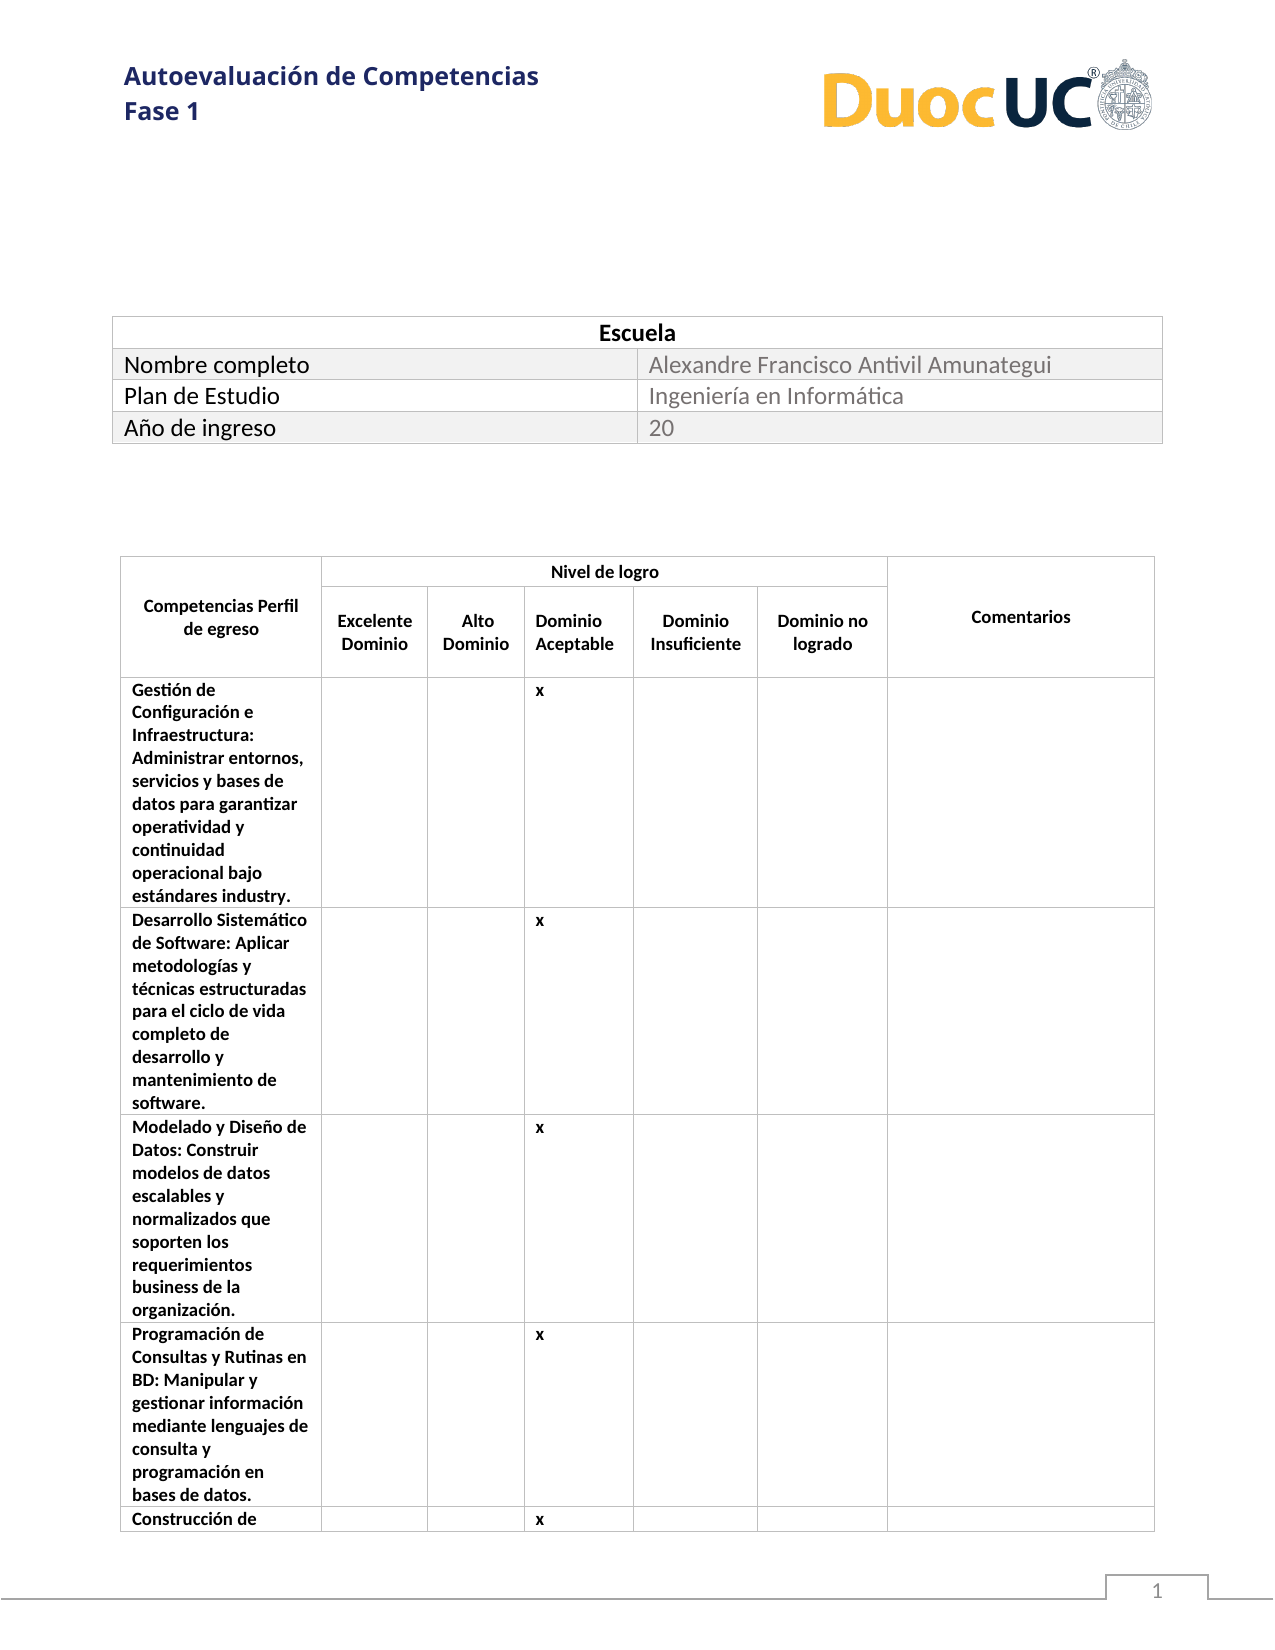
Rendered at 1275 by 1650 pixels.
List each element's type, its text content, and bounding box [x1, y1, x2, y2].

table_cell Año de ingreso [113, 412, 637, 442]
table_cell [634, 1323, 757, 1506]
table_cell Programación de Consultas y Rutinas en BD: Manipular y gestionar información mediante lenguajes de consulta y programación en bases de datos. [121, 1323, 321, 1506]
table_cell [322, 908, 427, 1114]
table_cell [888, 1323, 1154, 1506]
table_cell [634, 908, 757, 1114]
table_cell [758, 678, 887, 907]
table_cell [428, 1115, 524, 1322]
table_cell [428, 678, 524, 907]
table_cell Alexandre Francisco Antivil Amunategui [638, 349, 1162, 379]
table_cell [758, 1323, 887, 1506]
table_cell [121, 1507, 321, 1531]
table_cell Desarrollo Sistemático de Software: Aplicar metodologías y técnicas estructuradas para el ciclo de vida completo de desarrollo y mantenimiento de software. [121, 908, 321, 1114]
table_cell x [525, 1507, 633, 1531]
table_cell Alto Dominio [428, 587, 524, 677]
table_cell Ingeniería en Informática [638, 380, 1162, 411]
table_cell [634, 1115, 757, 1322]
table_cell x [525, 1115, 633, 1322]
table_cell x [525, 908, 633, 1114]
table_cell [428, 908, 524, 1114]
table_cell [758, 1507, 887, 1531]
table_cell Dominio no logrado [758, 587, 887, 677]
table_cell [322, 1323, 427, 1506]
table_cell x [525, 678, 633, 907]
table_cell Modelado y Diseño de Datos: Construir modelos de datos escalables y normalizados que soporten los requerimientos business de la organización. [121, 1115, 321, 1322]
table_header Nivel de logro [322, 557, 887, 586]
table_cell 20 [638, 412, 1162, 442]
table_header Competencias Perfil de egreso [121, 557, 321, 677]
table_cell Dominio Insuficiente [634, 587, 757, 677]
table_cell Nombre completo [113, 349, 637, 379]
table_cell [634, 678, 757, 907]
table_cell x [525, 1323, 633, 1506]
table_header Escuela [113, 317, 1162, 348]
table_cell [322, 1507, 427, 1531]
table_cell [428, 1507, 524, 1531]
table_cell [888, 678, 1154, 907]
table_cell Gestión de Configuración e Infraestructura: Administrar entornos, servicios y bases de datos para garantizar operatividad y continuidad operacional bajo estándares industry. [121, 678, 321, 907]
table_cell Dominio Aceptable [525, 587, 633, 677]
table_header Comentarios [888, 557, 1154, 677]
table_cell [758, 1115, 887, 1322]
table_cell [428, 1323, 524, 1506]
table_cell Plan de Estudio [113, 380, 637, 411]
table_cell [888, 1115, 1154, 1322]
table_cell [888, 1507, 1154, 1531]
table_cell Excelente Dominio [322, 587, 427, 677]
table_cell [634, 1507, 757, 1531]
table_cell [322, 678, 427, 907]
table_cell [888, 908, 1154, 1114]
table_cell [758, 908, 887, 1114]
table_cell [322, 1115, 427, 1322]
picture [824, 59, 1152, 130]
